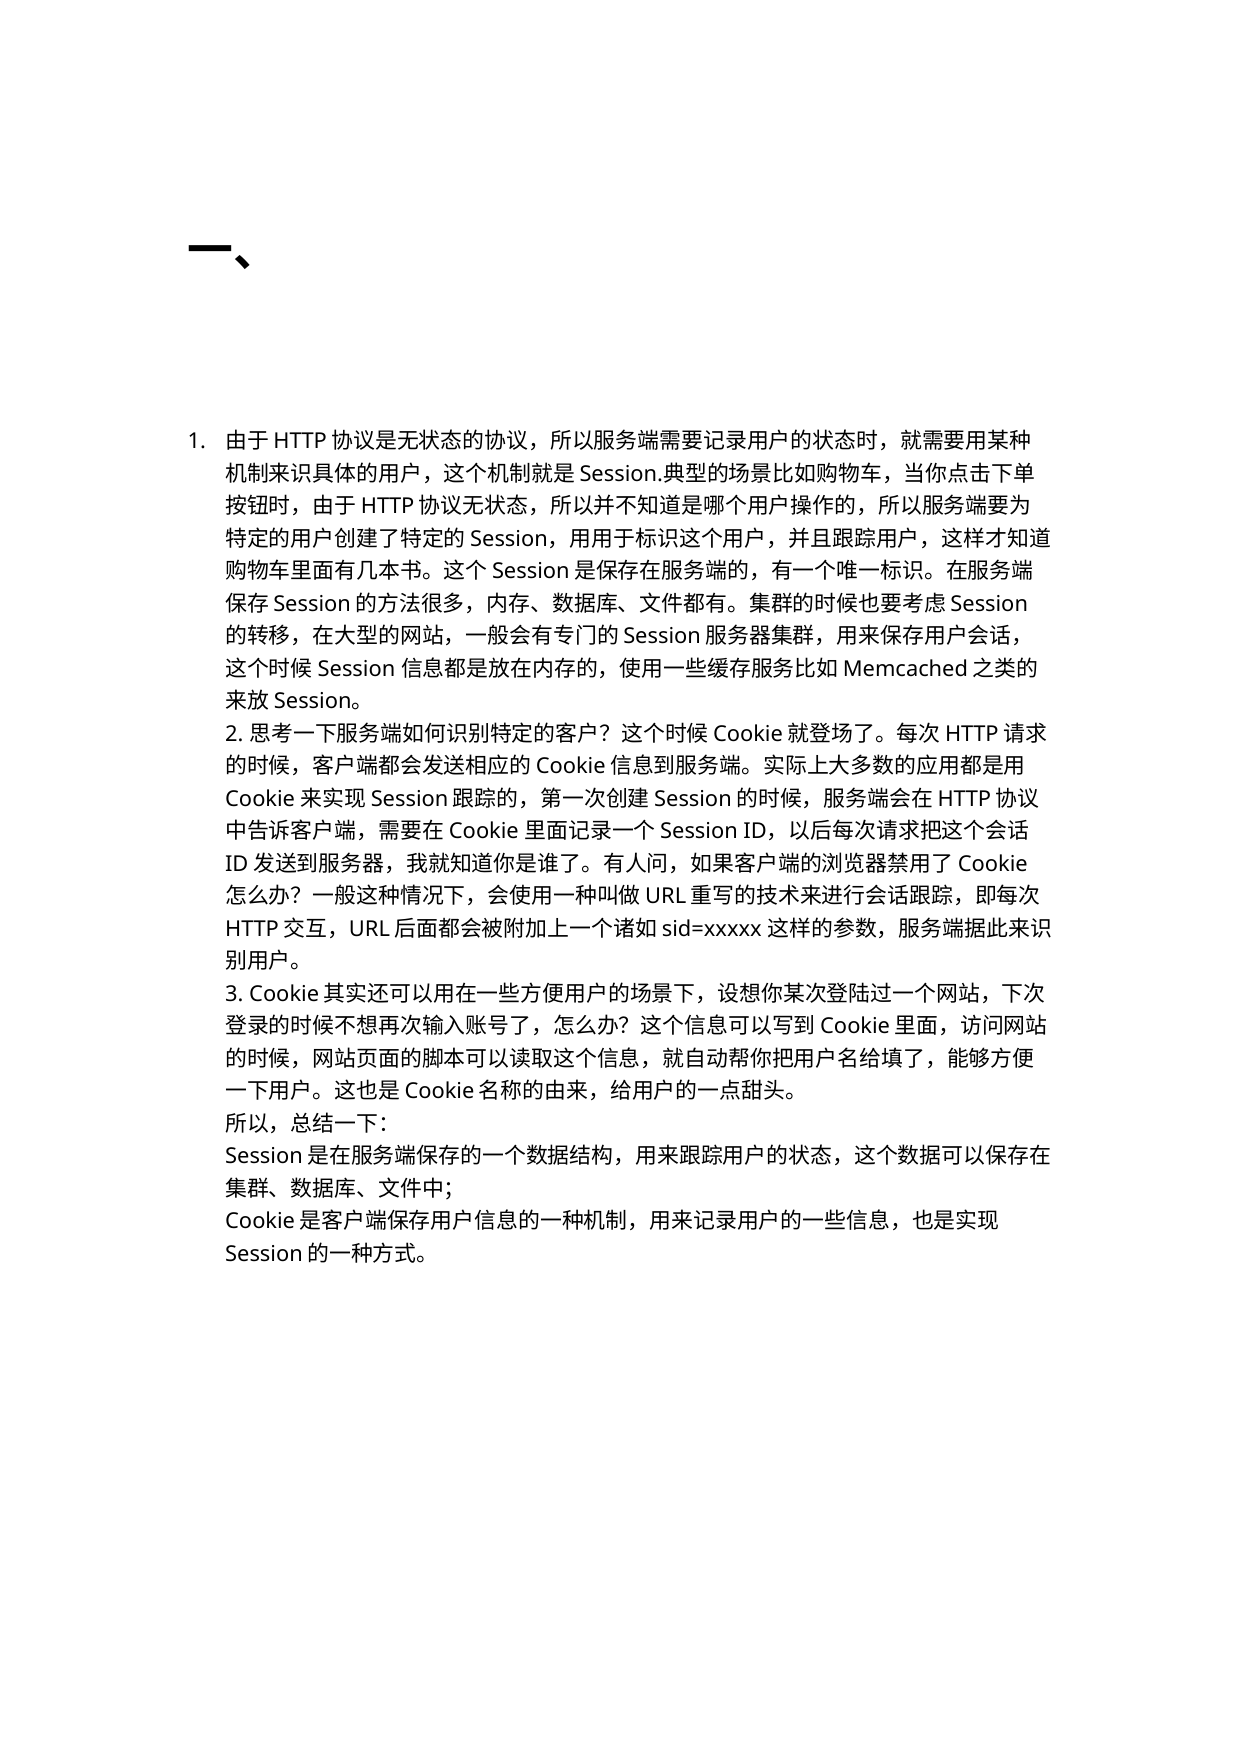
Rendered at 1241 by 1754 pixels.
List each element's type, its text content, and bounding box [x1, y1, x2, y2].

list 由于HTTP协议是无状态的协议，所以服务端需要记录用户的状态时，就需要用某种机制来识具体的用户，这个机制就是Session.典型的场景比如购物车，当你点击下单按钮时，由于HTTP协议无状态，所以并不知道是哪个用户操作的，所以服务端要为特定的用户创建了特定的Session，用用于标识这个用户，并且跟踪用户，这样才知道购物车里面有几本书。这个Session是保存在服务端的，有一个唯一标识。在服务端保存Session的方法很多，内存、数据库、文件都有。集群的时候也要考虑Session的转移，在大型的网站，一般会有专门的Session服务器集群，用来保存用户会话，这个时候 Session 信息都是放在内存的，使用一些缓存服务比如Memcached之类的来放 Session。 2. 思考一下服务端如何识别特定的客户？这个时候Cookie就登场了。每次HTTP请求的时候，客户端都会发送相应的Cookie信息到服务端。实际上大多数的应用都是用 Cookie 来实现Session跟踪的，第一次创建Session的时候，服务端会在HTTP协议中告诉客户端，需要在 Cookie 里面记录一个Session ID，以后每次请求把这个会话ID发送到服务器，我就知道你是谁了。有人问，如果客户端的浏览器禁用了 Cookie 怎么办？一般这种情况下，会使用一种叫做URL重写的技术来进行会话跟踪，即每次HTTP交互，URL后面都会被附加上一个诸如 sid=xxxxx 这样的参数，服务端据此来识别用户。 3. Cookie其实还可以用在一些方便用户的场景下，设想你某次登陆过一个网站，下次登录的时候不想再次输入账号了，怎么办？这个信息可以写到Cookie里面，访问网站的时候，网站页面的脚本可以读取这个信息，就自动帮你把用户名给填了，能够方便一下用户。这也是Cookie名称的由来，给用户的一点甜头。 所以，总结一下： Session是在服务端保存的一个数据结构，用来跟踪用户的状态，这个数据可以保存在集群、数据库、文件中； Cookie是客户端保存用户信息的一种机制，用来记录用户的一些信息，也是实现Session的一种方式。 [187, 423, 1053, 1268]
subtitle 一、 [187, 197, 1053, 295]
